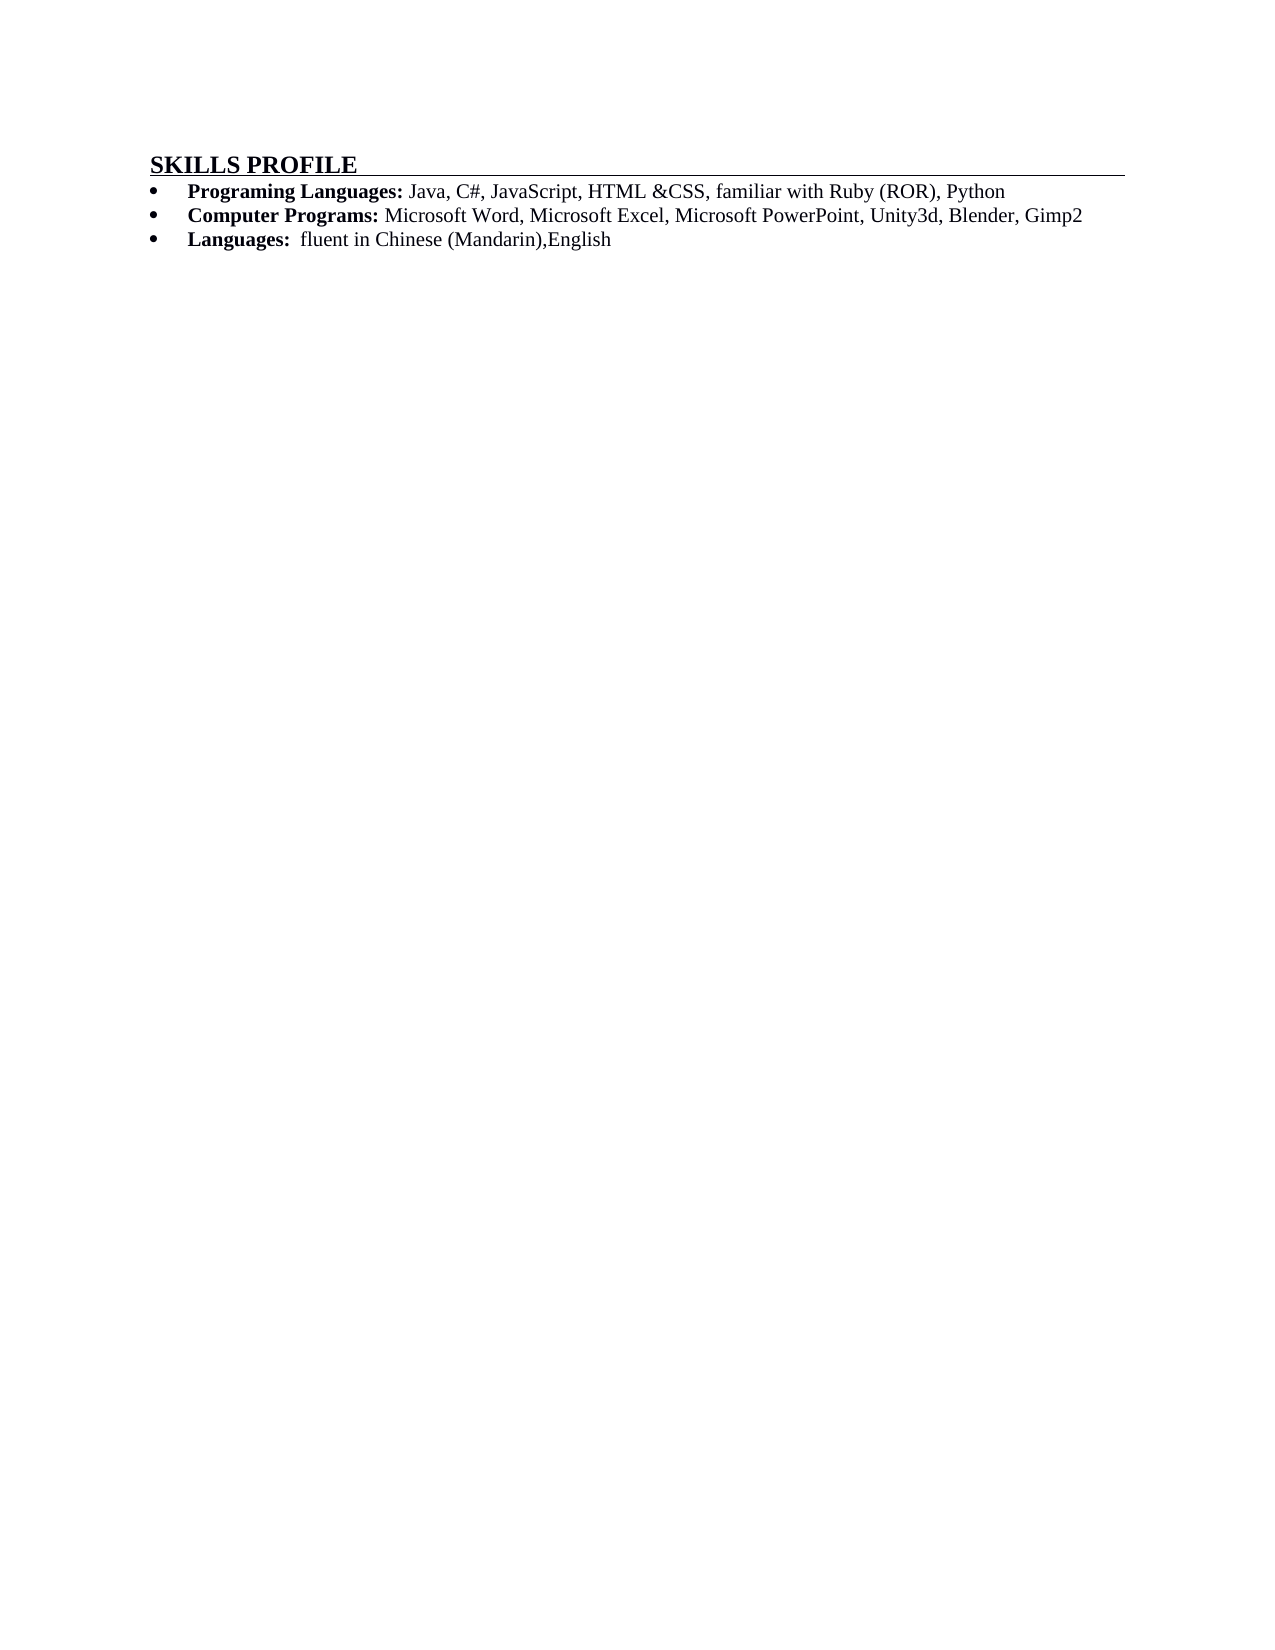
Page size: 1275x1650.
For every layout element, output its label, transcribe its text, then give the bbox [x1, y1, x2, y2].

list Languages: fluent in Chinese (Mandarin),English [150, 227, 1125, 251]
list Computer Programs: Microsoft Word, Microsoft Excel, Microsoft PowerPoint, Unity3d, Blender, Gimp2 [150, 203, 1125, 227]
list Programing Languages: Java, C#, JavaScript, HTML &CSS, familiar with Ruby (ROR), Python [150, 179, 1125, 203]
text SKILLS PROFILE [150, 150, 1125, 175]
